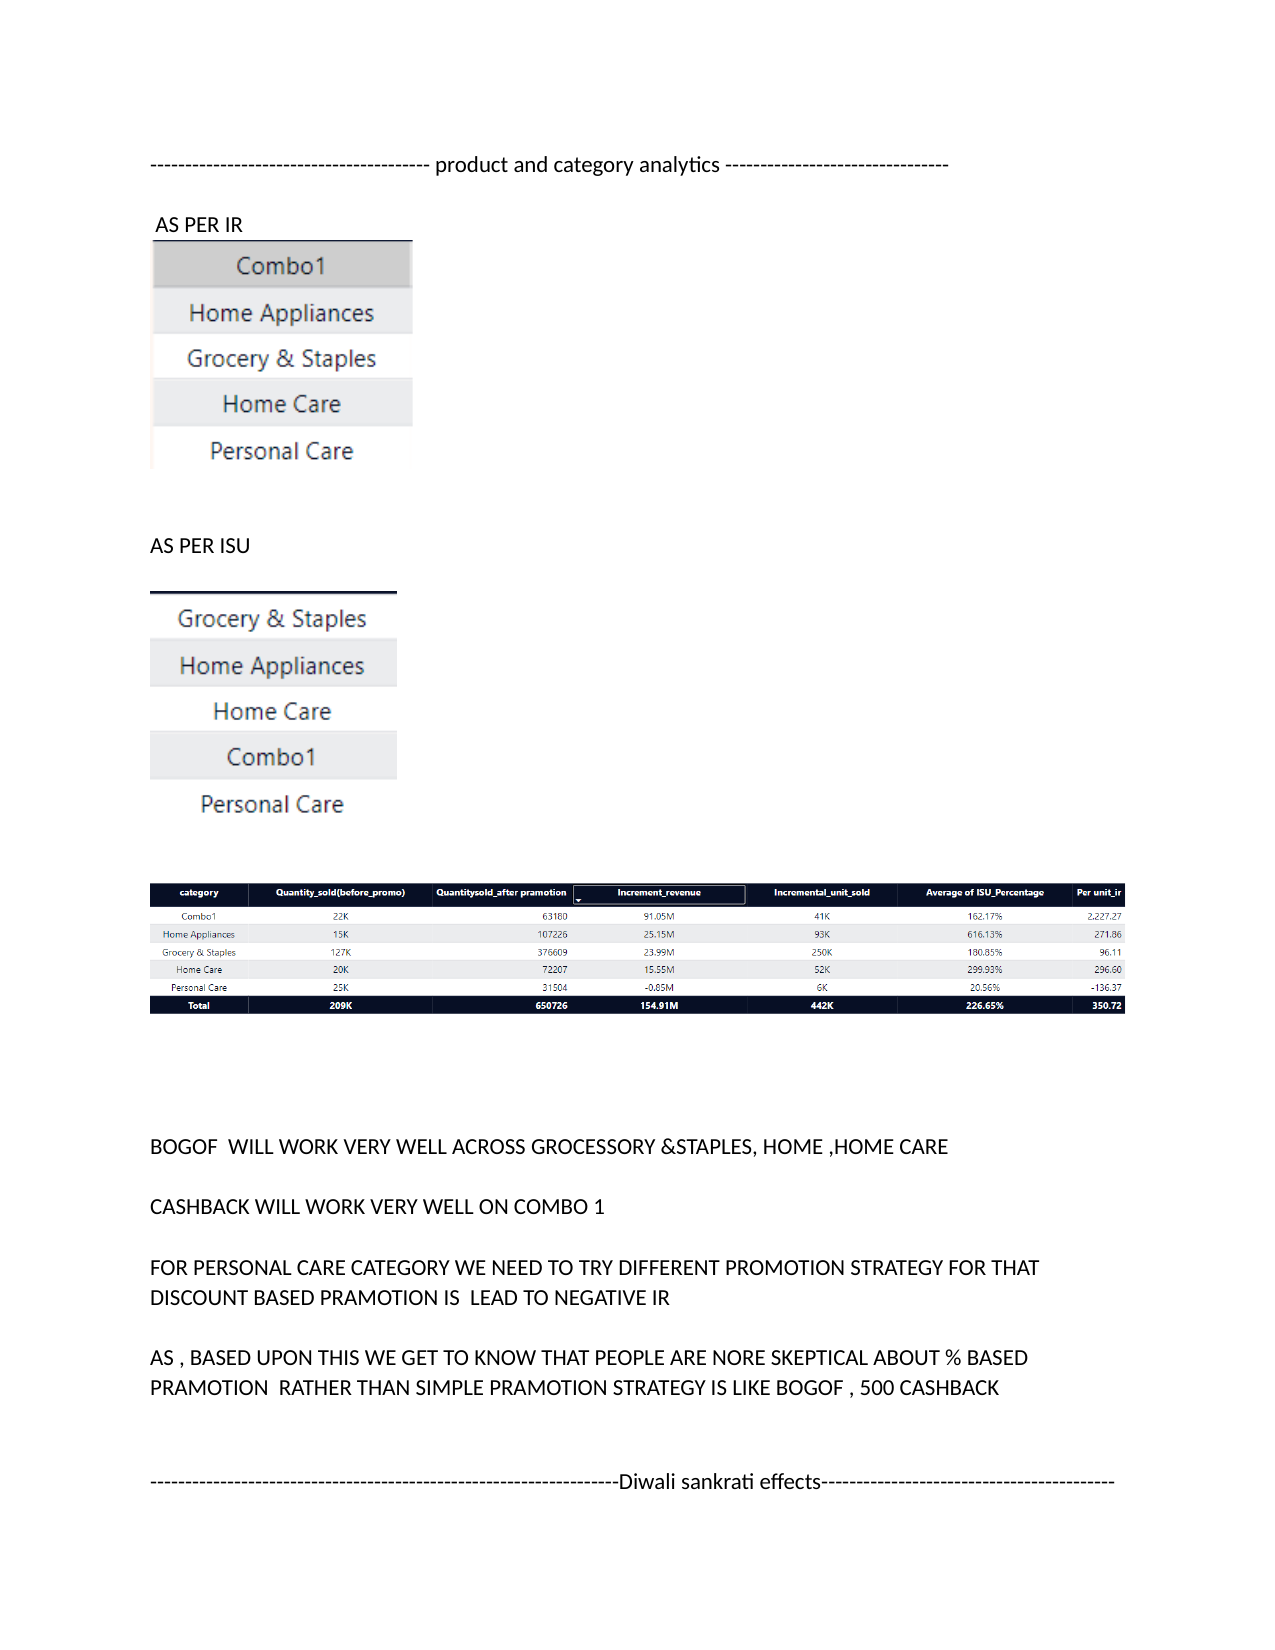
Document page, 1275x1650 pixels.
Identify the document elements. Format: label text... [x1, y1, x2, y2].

text -------------------------------------------------------------------Diwali sankrati effects------------------------------------------ [150, 1467, 1125, 1495]
picture [150, 877, 1125, 1020]
text BOGOF WILL WORK VERY WELL ACROSS GROCESSORY &STAPLES, HOME ,HOME CARE CASHBACK WILL WORK VERY WELL ON COMBO 1 FOR PERSONAL CARE CATEGORY WE NEED TO TRY DIFFERENT PROMOTION STRATEGY FOR THAT DISCOUNT BASED PRAMOTION IS LEAD TO NEGATIVE IR AS , BASED UPON THIS WE GET TO KNOW THAT PEOPLE ARE NORE SKEPTICAL ABOUT % BASED PRAMOTION RATHER THAN SIMPLE PRAMOTION STRATEGY IS LIKE BOGOF , 500 CASHBACK [150, 1132, 1125, 1401]
picture [150, 240, 413, 469]
picture [150, 591, 397, 816]
text ---------------------------------------- product and category analytics -------------------------------- AS PER IR AS PER ISU [150, 150, 1125, 877]
